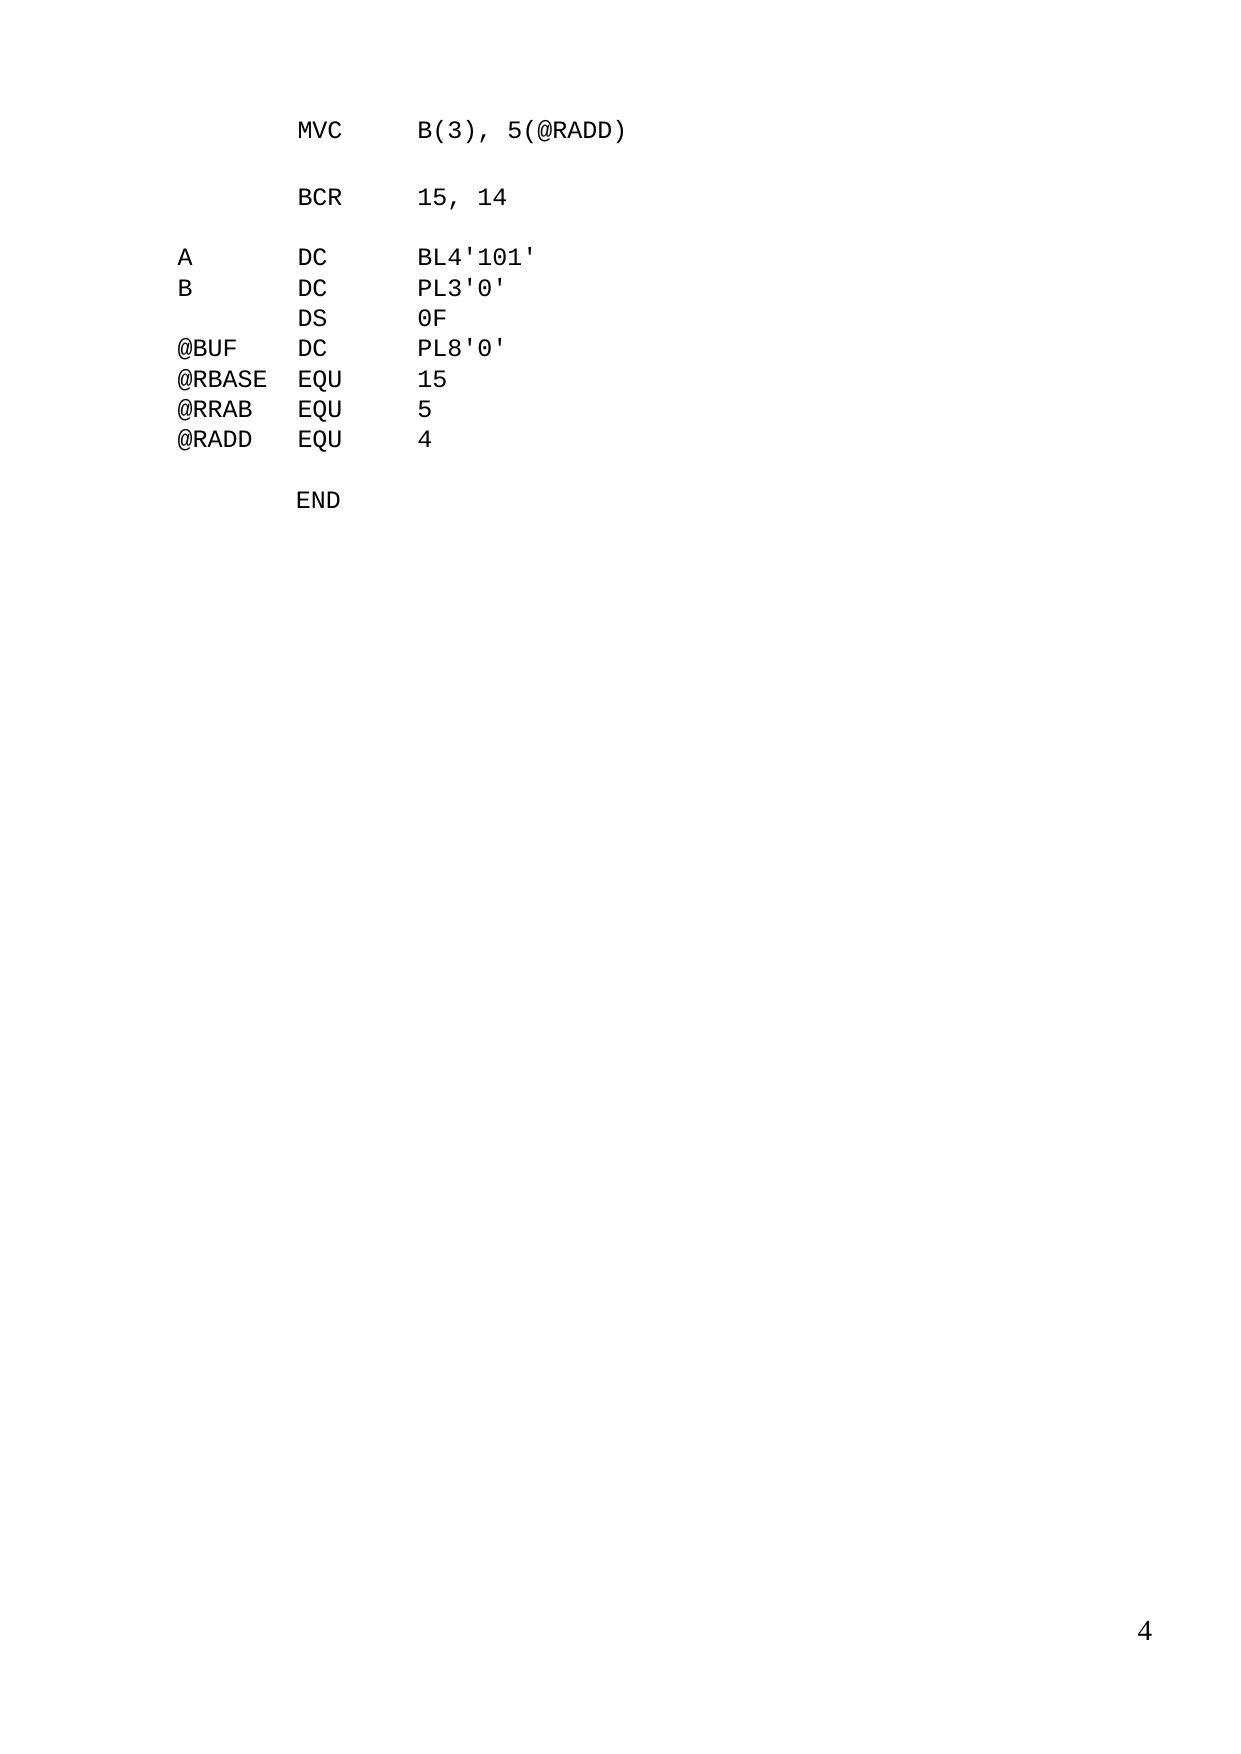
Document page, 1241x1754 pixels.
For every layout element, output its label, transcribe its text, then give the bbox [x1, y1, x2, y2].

text DS 0F [177, 306, 1152, 334]
text @RADD EQU 4 [177, 427, 1152, 455]
text BCR 15, 14 [177, 184, 1152, 213]
text B DC PL3'0' [177, 275, 1152, 303]
text @BUF DC PL8'0' [177, 336, 1152, 364]
text MVC B(3), 5(@RADD) [177, 118, 1152, 146]
text A DC BL4'101' [177, 245, 1152, 273]
text @RRAB EQU 5 [177, 396, 1152, 425]
text @RBASE EQU 15 [177, 366, 1152, 394]
text END [266, 487, 1152, 516]
